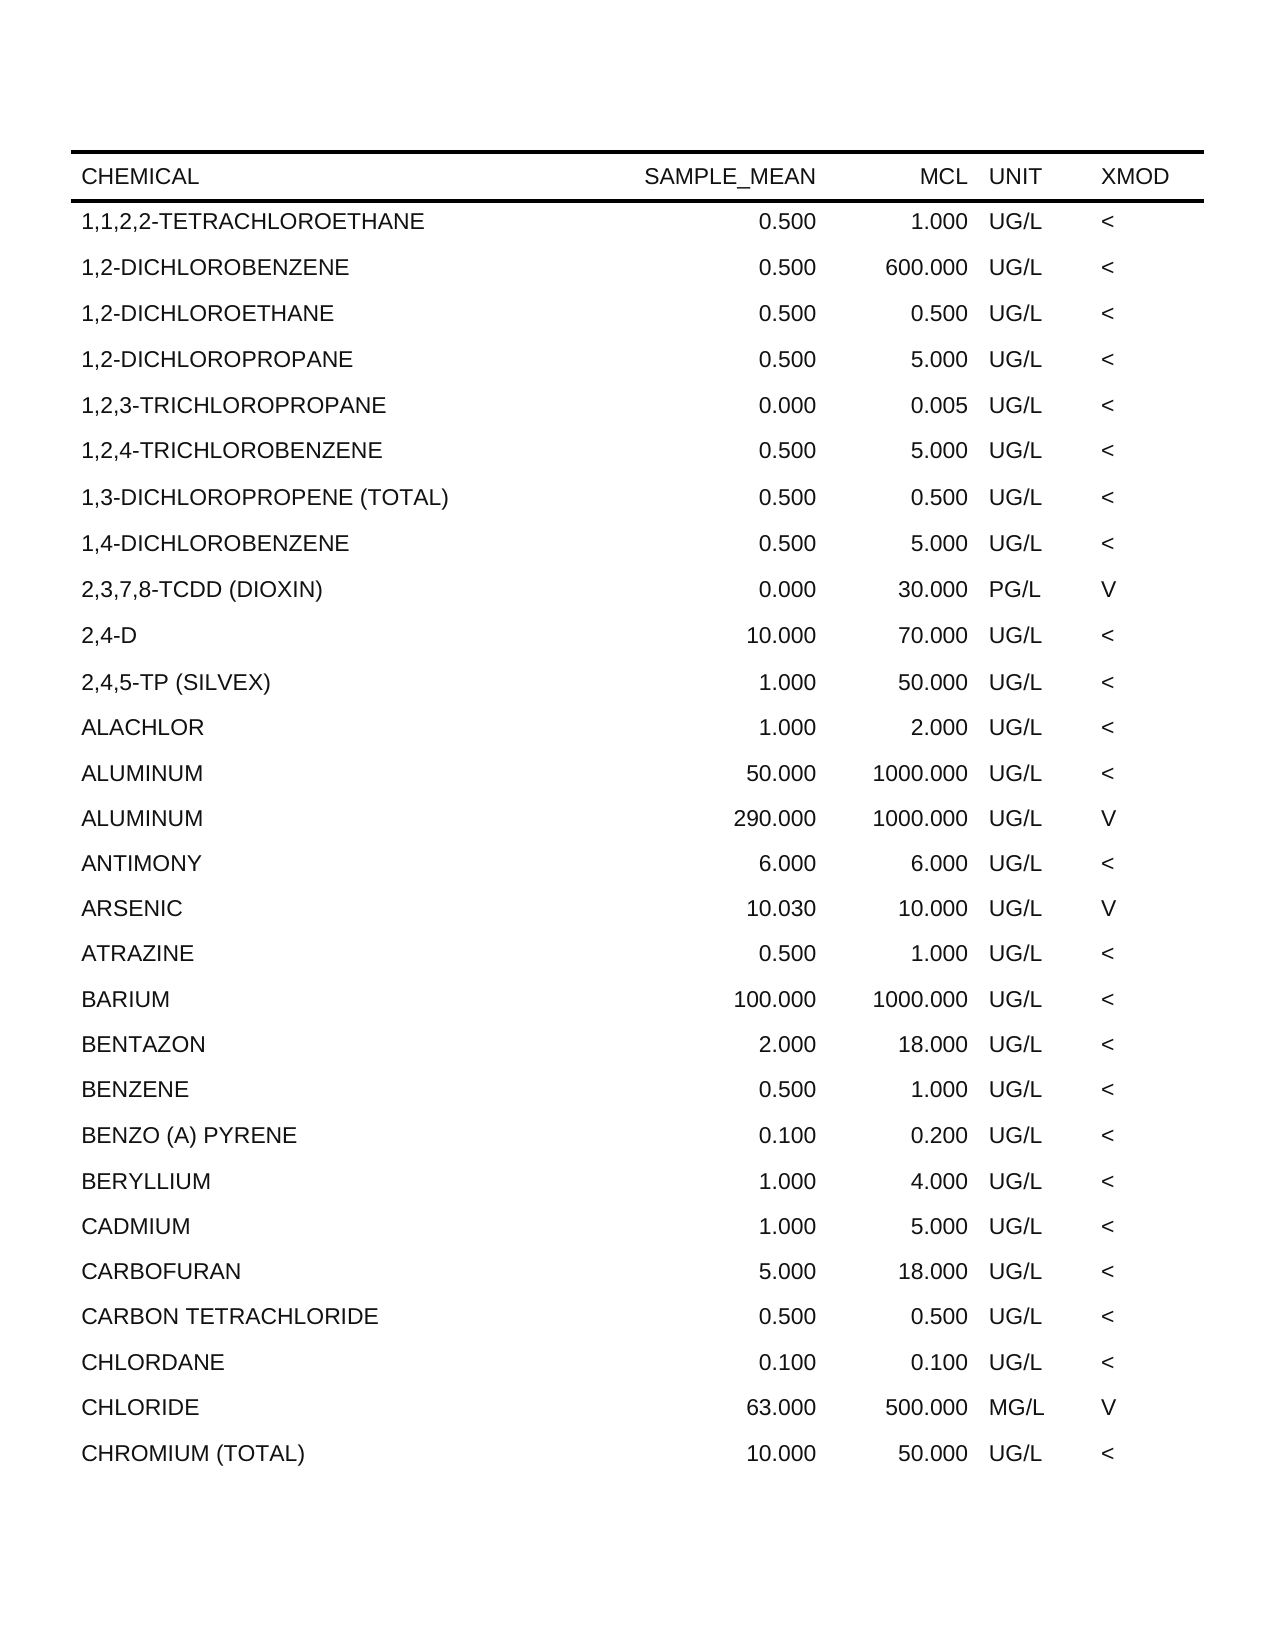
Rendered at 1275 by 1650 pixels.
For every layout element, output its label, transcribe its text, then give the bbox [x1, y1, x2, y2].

table_cell UG/L [978, 931, 1090, 976]
table_cell 4.000 [826, 1158, 978, 1203]
table_cell 0.100 [826, 1339, 978, 1384]
table_cell CARBOFURAN [71, 1249, 614, 1294]
table_cell UG/L [978, 1294, 1090, 1339]
table_cell 50.000 [826, 658, 978, 705]
table_cell ARSENIC [71, 886, 614, 931]
table_cell 0.500 [614, 290, 826, 336]
table_cell < [1090, 1294, 1204, 1339]
table_cell < [1090, 474, 1204, 520]
table_cell UG/L [978, 795, 1090, 841]
table_cell 1.000 [614, 705, 826, 750]
table_cell 0.500 [826, 1294, 978, 1339]
table_cell CARBON TETRACHLORIDE [71, 1294, 614, 1339]
table_cell 0.500 [614, 520, 826, 566]
table_cell CADMIUM [71, 1204, 614, 1249]
table_cell UG/L [978, 1249, 1090, 1294]
table_cell 6.000 [614, 841, 826, 886]
table_header CHEMICAL [71, 154, 614, 198]
table_cell UG/L [978, 658, 1090, 705]
table_cell UG/L [978, 428, 1090, 473]
table_header SAMPLE_MEAN [614, 154, 826, 198]
table_cell < [1090, 1067, 1204, 1112]
table_cell V [1090, 566, 1204, 612]
table_cell 0.500 [614, 203, 826, 244]
table_cell ALUMINUM [71, 795, 614, 841]
table_cell 100.000 [614, 976, 826, 1021]
table_cell UG/L [978, 336, 1090, 382]
table_cell BERYLLIUM [71, 1158, 614, 1203]
table_cell 18.000 [826, 1021, 978, 1067]
table_cell < [1090, 976, 1204, 1021]
table_header UNIT [978, 154, 1090, 198]
table_cell 1,2-DICHLOROBENZENE [71, 244, 614, 290]
table_cell BENZO (A) PYRENE [71, 1112, 614, 1158]
table_cell 1.000 [826, 203, 978, 244]
table_cell CHLORIDE [71, 1384, 614, 1429]
table_cell < [1090, 750, 1204, 795]
table_cell 0.200 [826, 1112, 978, 1158]
table_cell UG/L [978, 290, 1090, 336]
table_cell < [1090, 841, 1204, 886]
table_cell 1,2-DICHLOROETHANE [71, 290, 614, 336]
table_cell 0.100 [614, 1339, 826, 1384]
table_cell 0.500 [614, 1294, 826, 1339]
table_cell PG/L [978, 566, 1090, 612]
table_cell UG/L [978, 1339, 1090, 1384]
table_cell 1.000 [614, 1158, 826, 1203]
table_cell UG/L [978, 474, 1090, 520]
table_cell UG/L [978, 1430, 1090, 1476]
table_cell UG/L [978, 705, 1090, 750]
table_cell 1000.000 [826, 795, 978, 841]
table_cell 30.000 [826, 566, 978, 612]
table_cell UG/L [978, 750, 1090, 795]
table_cell < [1090, 705, 1204, 750]
table_cell 5.000 [826, 428, 978, 473]
table_cell 10.030 [614, 886, 826, 931]
table_cell 0.005 [826, 382, 978, 428]
table_cell 5.000 [826, 336, 978, 382]
table_cell < [1090, 1158, 1204, 1203]
table_cell 10.000 [826, 886, 978, 931]
table_cell < [1090, 203, 1204, 244]
table_cell 5.000 [826, 1204, 978, 1249]
table_cell 6.000 [826, 841, 978, 886]
table_cell 1.000 [614, 658, 826, 705]
table_cell 0.000 [614, 566, 826, 612]
table_cell < [1090, 1430, 1204, 1476]
table_cell < [1090, 1339, 1204, 1384]
table_cell < [1090, 931, 1204, 976]
table_cell 2,4-D [71, 613, 614, 658]
table_cell UG/L [978, 1067, 1090, 1112]
table_cell 2.000 [614, 1021, 826, 1067]
table_cell 0.500 [614, 1067, 826, 1112]
table_cell CHLORDANE [71, 1339, 614, 1384]
table_cell UG/L [978, 1204, 1090, 1249]
table_cell 1000.000 [826, 976, 978, 1021]
table_cell UG/L [978, 976, 1090, 1021]
table_cell UG/L [978, 244, 1090, 290]
table_cell UG/L [978, 886, 1090, 931]
table_cell V [1090, 1384, 1204, 1429]
table_cell < [1090, 1204, 1204, 1249]
table_cell ALUMINUM [71, 750, 614, 795]
table_cell < [1090, 1021, 1204, 1067]
table_cell 0.500 [614, 244, 826, 290]
table_cell 1,2,4-TRICHLOROBENZENE [71, 428, 614, 473]
table_cell < [1090, 290, 1204, 336]
table_cell 2,3,7,8-TCDD (DIOXIN) [71, 566, 614, 612]
table_cell 70.000 [826, 613, 978, 658]
table_cell BARIUM [71, 976, 614, 1021]
table_cell ALACHLOR [71, 705, 614, 750]
table_cell < [1090, 1249, 1204, 1294]
table_cell 0.500 [826, 290, 978, 336]
table_cell 1000.000 [826, 750, 978, 795]
table_cell 5.000 [826, 520, 978, 566]
table_cell 1,4-DICHLOROBENZENE [71, 520, 614, 566]
table_cell < [1090, 244, 1204, 290]
table_cell 50.000 [826, 1430, 978, 1476]
table_cell UG/L [978, 613, 1090, 658]
table_cell 1,1,2,2-TETRACHLOROETHANE [71, 203, 614, 244]
table_cell ATRAZINE [71, 931, 614, 976]
table_cell CHROMIUM (TOTAL) [71, 1430, 614, 1476]
table_cell < [1090, 1112, 1204, 1158]
table_cell 1.000 [826, 1067, 978, 1112]
table_cell BENZENE [71, 1067, 614, 1112]
table_cell 1,2-DICHLOROPROPANE [71, 336, 614, 382]
table_cell < [1090, 336, 1204, 382]
table_cell UG/L [978, 382, 1090, 428]
table_cell 0.000 [614, 382, 826, 428]
table_cell 600.000 [826, 244, 978, 290]
table_cell 0.500 [614, 336, 826, 382]
table_cell 0.500 [614, 474, 826, 520]
table_header MCL [826, 154, 978, 198]
table_cell 2,4,5-TP (SILVEX) [71, 658, 614, 705]
table_cell 18.000 [826, 1249, 978, 1294]
table_cell 50.000 [614, 750, 826, 795]
table_cell 1.000 [826, 931, 978, 976]
table_cell V [1090, 795, 1204, 841]
table_cell < [1090, 382, 1204, 428]
table_cell MG/L [978, 1384, 1090, 1429]
table_header XMOD [1090, 154, 1204, 198]
table_cell 1.000 [614, 1204, 826, 1249]
table_cell V [1090, 886, 1204, 931]
table_cell UG/L [978, 1158, 1090, 1203]
table_cell 1,2,3-TRICHLOROPROPANE [71, 382, 614, 428]
table_cell 0.500 [614, 931, 826, 976]
table_cell < [1090, 613, 1204, 658]
table_cell 500.000 [826, 1384, 978, 1429]
table_cell UG/L [978, 841, 1090, 886]
table_cell 10.000 [614, 1430, 826, 1476]
table_cell 0.500 [826, 474, 978, 520]
table_cell UG/L [978, 203, 1090, 244]
table_cell 1,3-DICHLOROPROPENE (TOTAL) [71, 474, 614, 520]
table_cell UG/L [978, 1112, 1090, 1158]
table_cell UG/L [978, 1021, 1090, 1067]
table_cell 10.000 [614, 613, 826, 658]
table_cell 0.500 [614, 428, 826, 473]
table_cell 290.000 [614, 795, 826, 841]
table_cell 63.000 [614, 1384, 826, 1429]
table_cell 0.100 [614, 1112, 826, 1158]
table_cell 5.000 [614, 1249, 826, 1294]
table_cell < [1090, 658, 1204, 705]
table_cell UG/L [978, 520, 1090, 566]
table_cell 2.000 [826, 705, 978, 750]
table_cell ANTIMONY [71, 841, 614, 886]
table_cell BENTAZON [71, 1021, 614, 1067]
table_cell < [1090, 428, 1204, 473]
table_cell < [1090, 520, 1204, 566]
